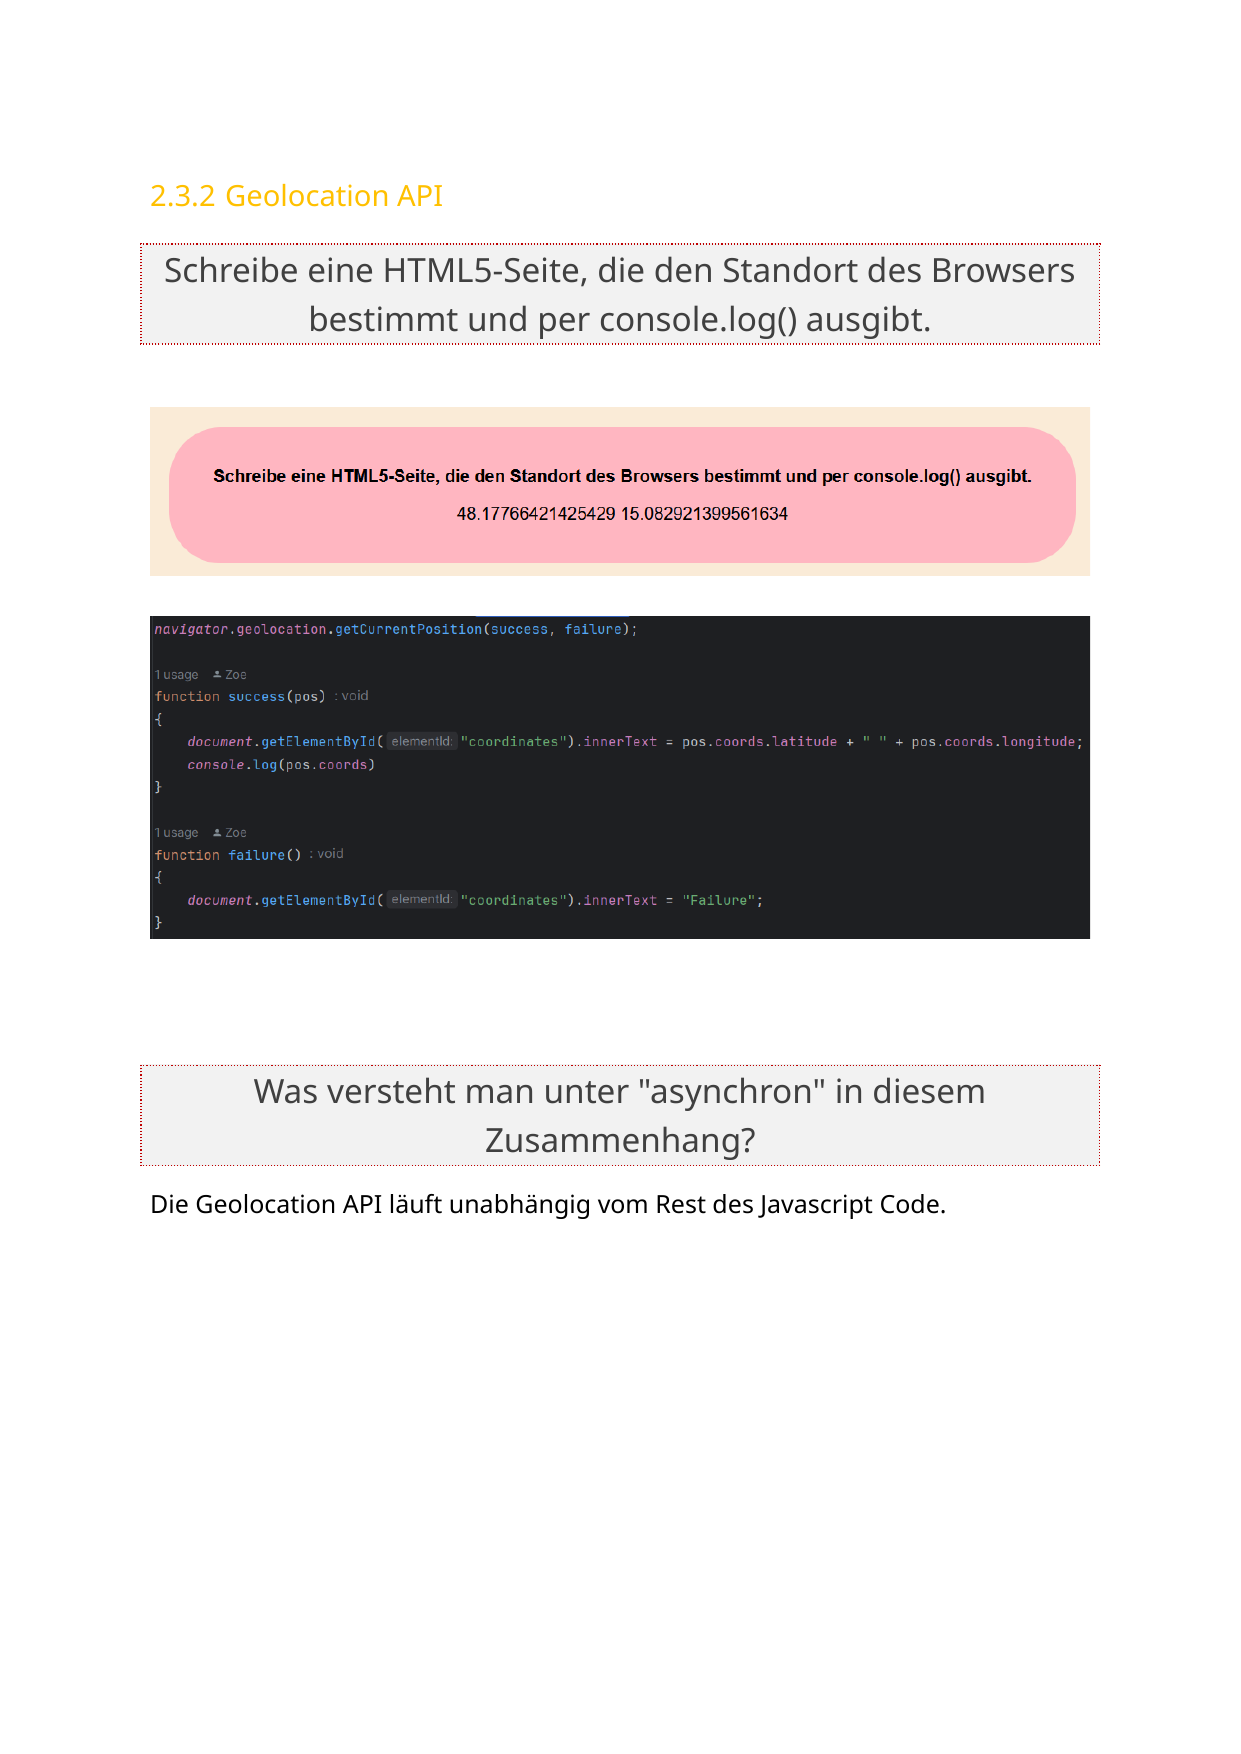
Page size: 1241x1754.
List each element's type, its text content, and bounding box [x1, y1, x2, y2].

picture [150, 616, 1091, 939]
subtitle Geolocation API [150, 175, 1090, 215]
text Schreibe eine HTML5-Seite, die den Standort des Browsers bestimmt und per console.log() ausgibt. [140, 243, 1100, 344]
text Was versteht man unter "asynchron" in diesem Zusammenhang? [140, 1064, 1100, 1166]
text Die Geolocation API läuft unabhängig vom Rest des Javascript Code. [150, 1186, 1090, 1220]
picture [150, 407, 1091, 576]
